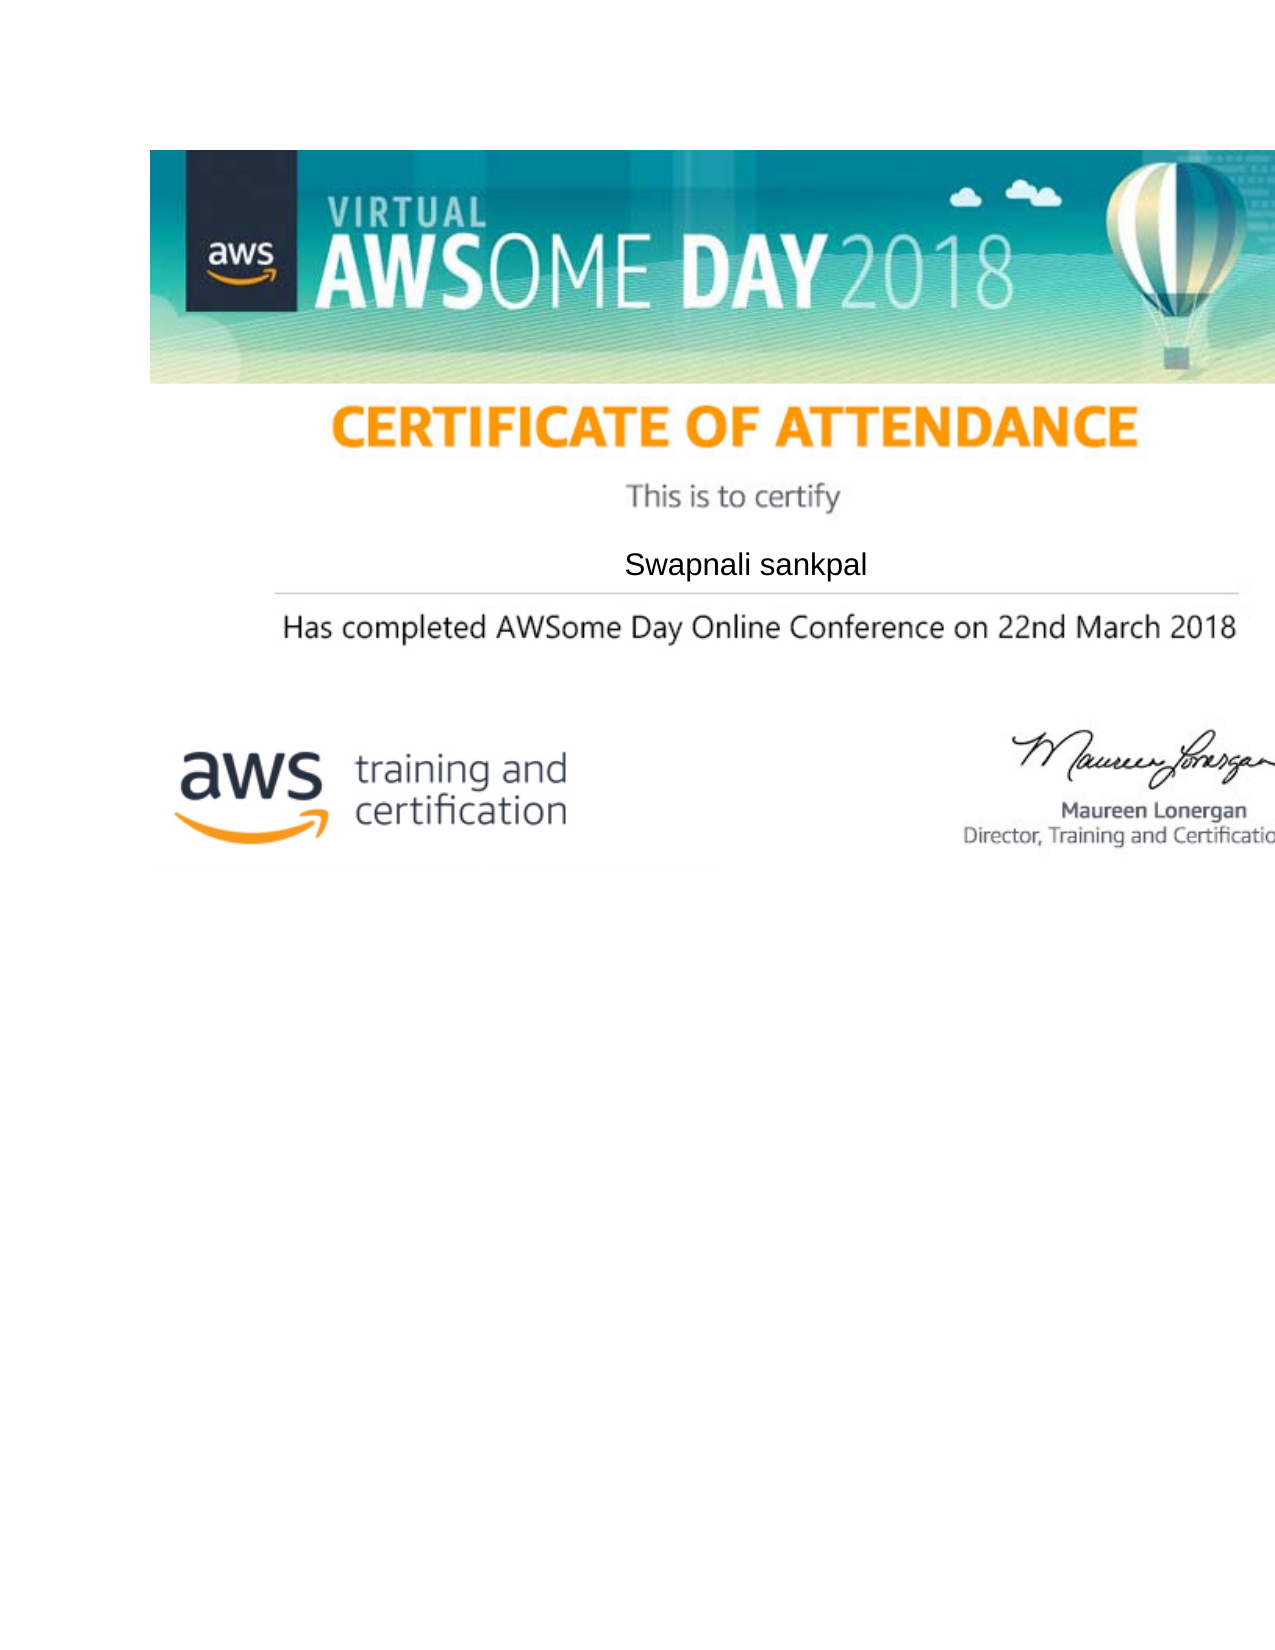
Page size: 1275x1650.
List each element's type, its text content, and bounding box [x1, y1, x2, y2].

picture [150, 150, 1275, 547]
picture [150, 582, 1275, 874]
text Swapnali sankpal [150, 547, 1125, 582]
